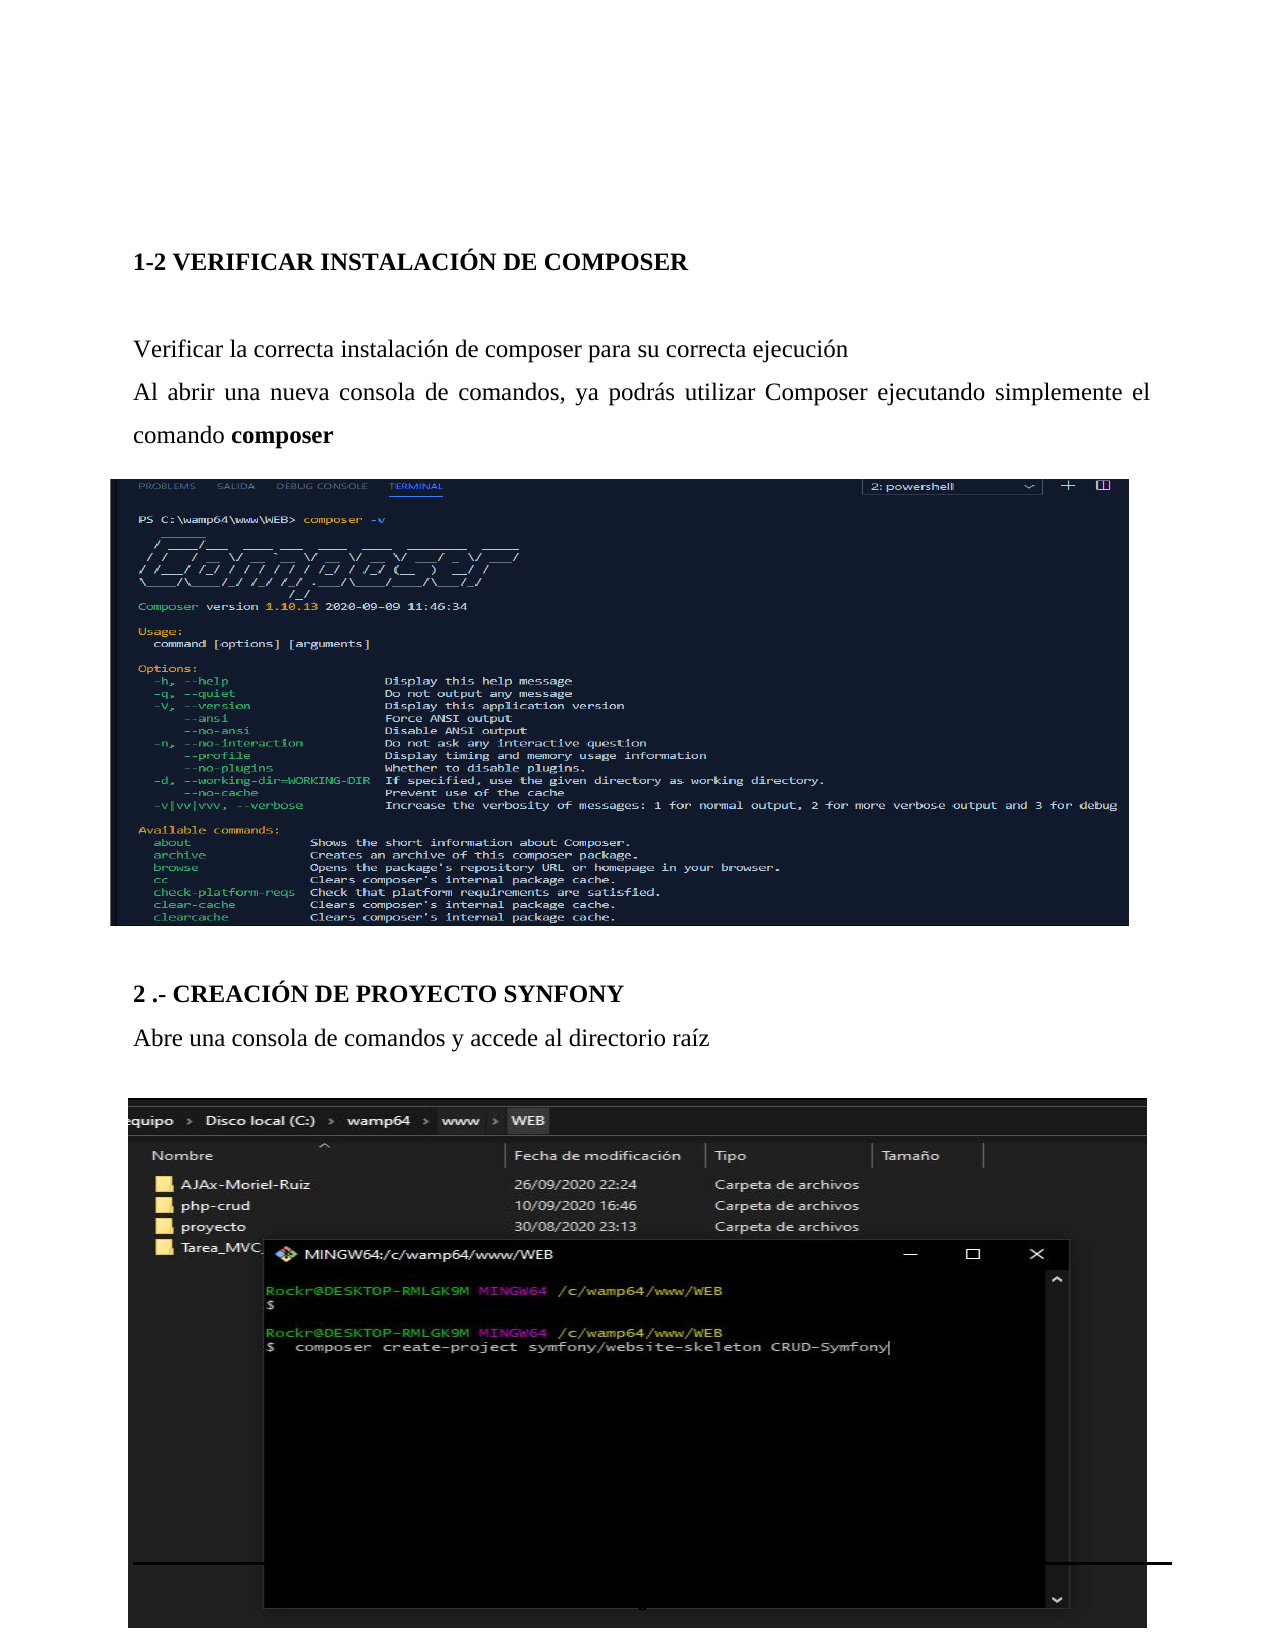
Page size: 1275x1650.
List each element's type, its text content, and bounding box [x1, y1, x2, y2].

text Abre una consola de comandos y accede al directorio raíz [133, 1023, 1152, 1051]
picture [128, 1098, 1147, 1628]
text Al abrir una nueva consola de comandos, ya podrás utilizar Composer ejecutando simplemente el comando composer [133, 377, 1152, 449]
text 2 .- CREACIÓN DE PROYECTO SYNFONY [133, 979, 1152, 1008]
picture [110, 479, 1129, 926]
text Verificar la correcta instalación de composer para su correcta ejecución [133, 334, 1152, 362]
text 1-2 VERIFICAR INSTALACIÓN DE COMPOSER [133, 247, 1152, 276]
